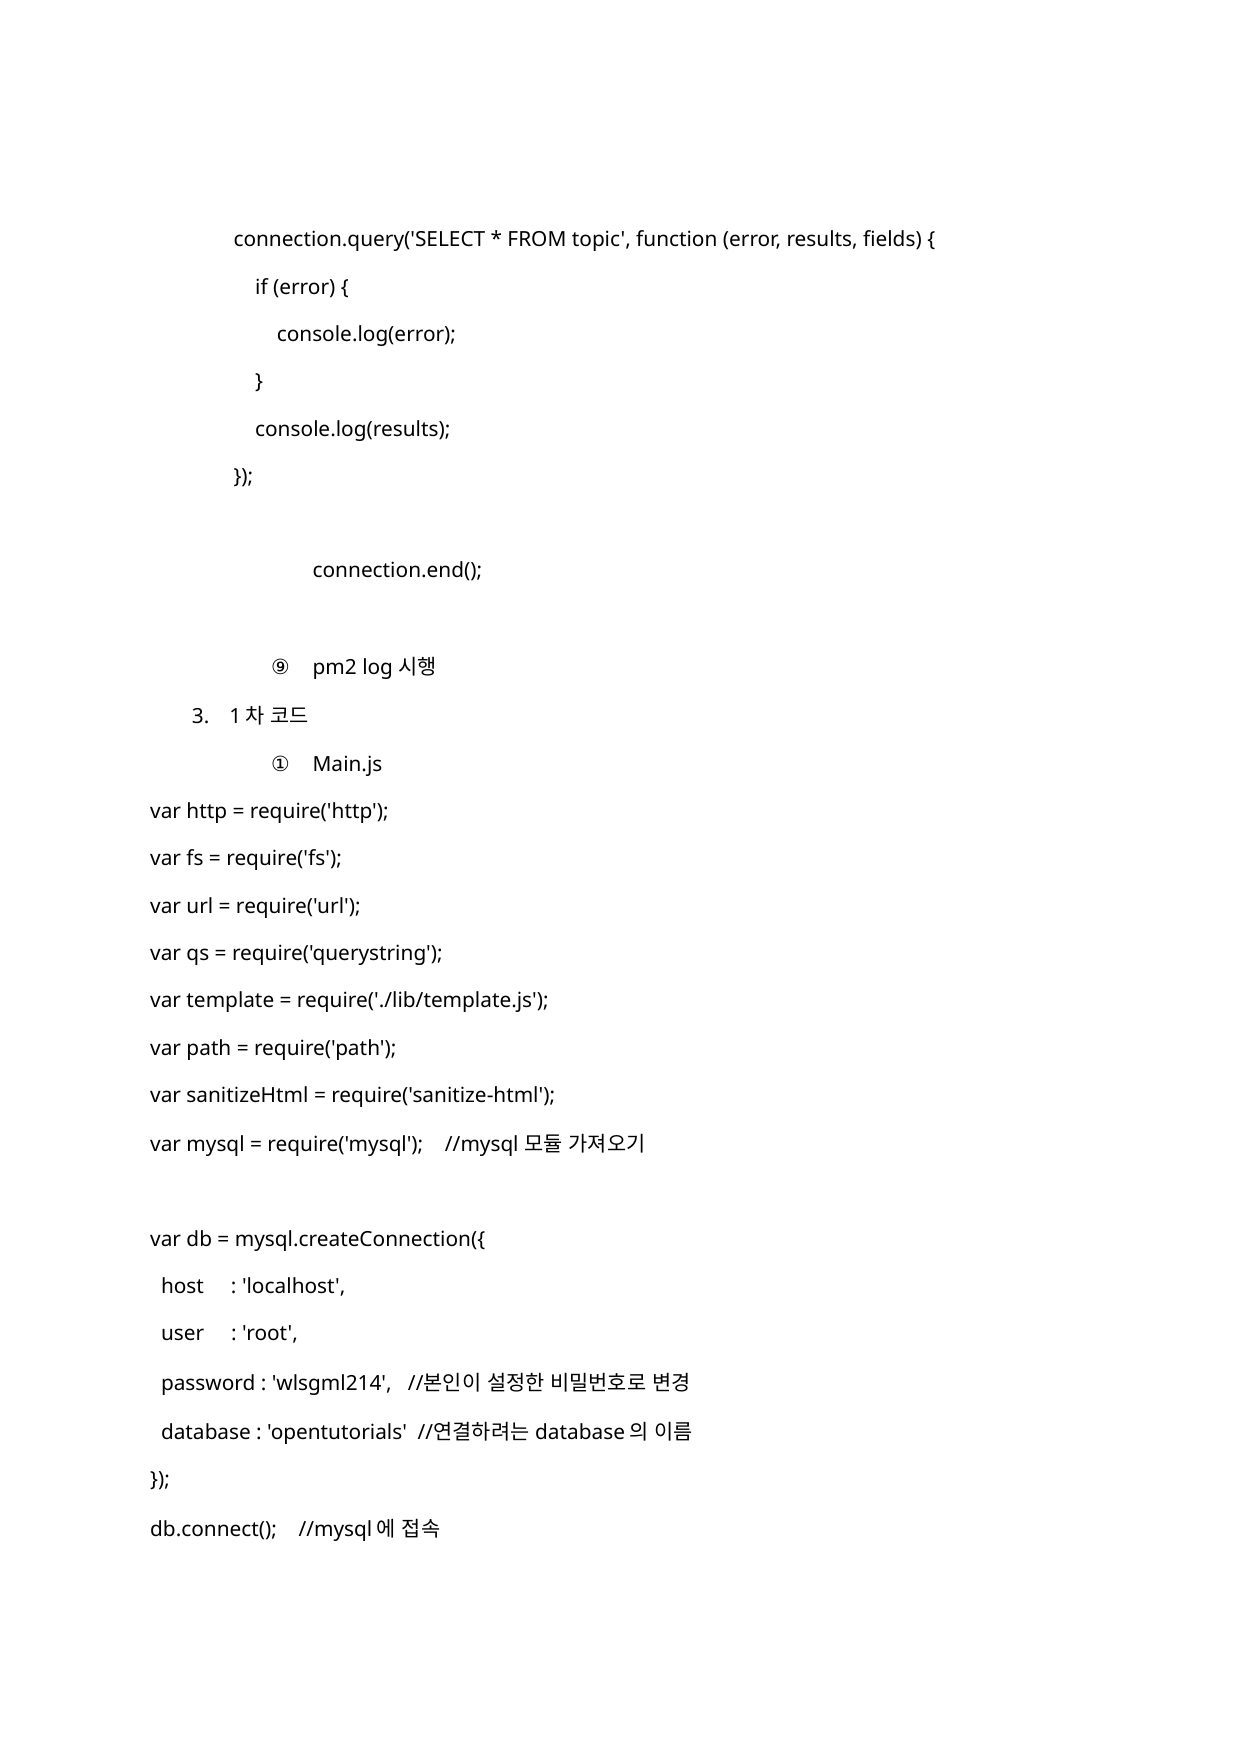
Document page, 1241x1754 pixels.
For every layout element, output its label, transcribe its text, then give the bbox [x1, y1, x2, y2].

text host : 'localhost', [150, 1271, 1090, 1299]
list connection.query('SELECT * FROM topic', function (error, results, fields) { [233, 224, 1090, 253]
text var path = require('path'); [150, 1033, 1090, 1061]
text db.connect(); //mysql에 접속 [150, 1512, 1090, 1542]
list console.log(results); [233, 414, 1090, 442]
list Main.js [271, 749, 1090, 777]
text var url = require('url'); [150, 891, 1090, 919]
list connection.end(); [312, 556, 1090, 584]
list 1차 코드 [192, 699, 1090, 730]
text var fs = require('fs'); [150, 843, 1090, 872]
text user : 'root', [150, 1318, 1090, 1347]
list }); [233, 461, 1090, 489]
list pm2 log 시행 [271, 650, 1090, 680]
text password : 'wlsgml214', //본인이 설정한 비밀번호로 변경 [150, 1366, 1090, 1396]
text var mysql = require('mysql'); //mysql 모듈 가져오기 [150, 1127, 1090, 1157]
list console.log(error); [233, 319, 1090, 347]
list } [233, 366, 1090, 395]
text var template = require('./lib/template.js'); [150, 985, 1090, 1014]
text var http = require('http'); [150, 796, 1090, 824]
text var qs = require('querystring'); [150, 938, 1090, 966]
text var sanitizeHtml = require('sanitize-html'); [150, 1080, 1090, 1108]
text database : 'opentutorials' //연결하려는 database의 이름 [150, 1415, 1090, 1445]
text var db = mysql.createConnection({ [150, 1224, 1090, 1252]
list if (error) { [233, 272, 1090, 300]
text }); [150, 1464, 1090, 1493]
